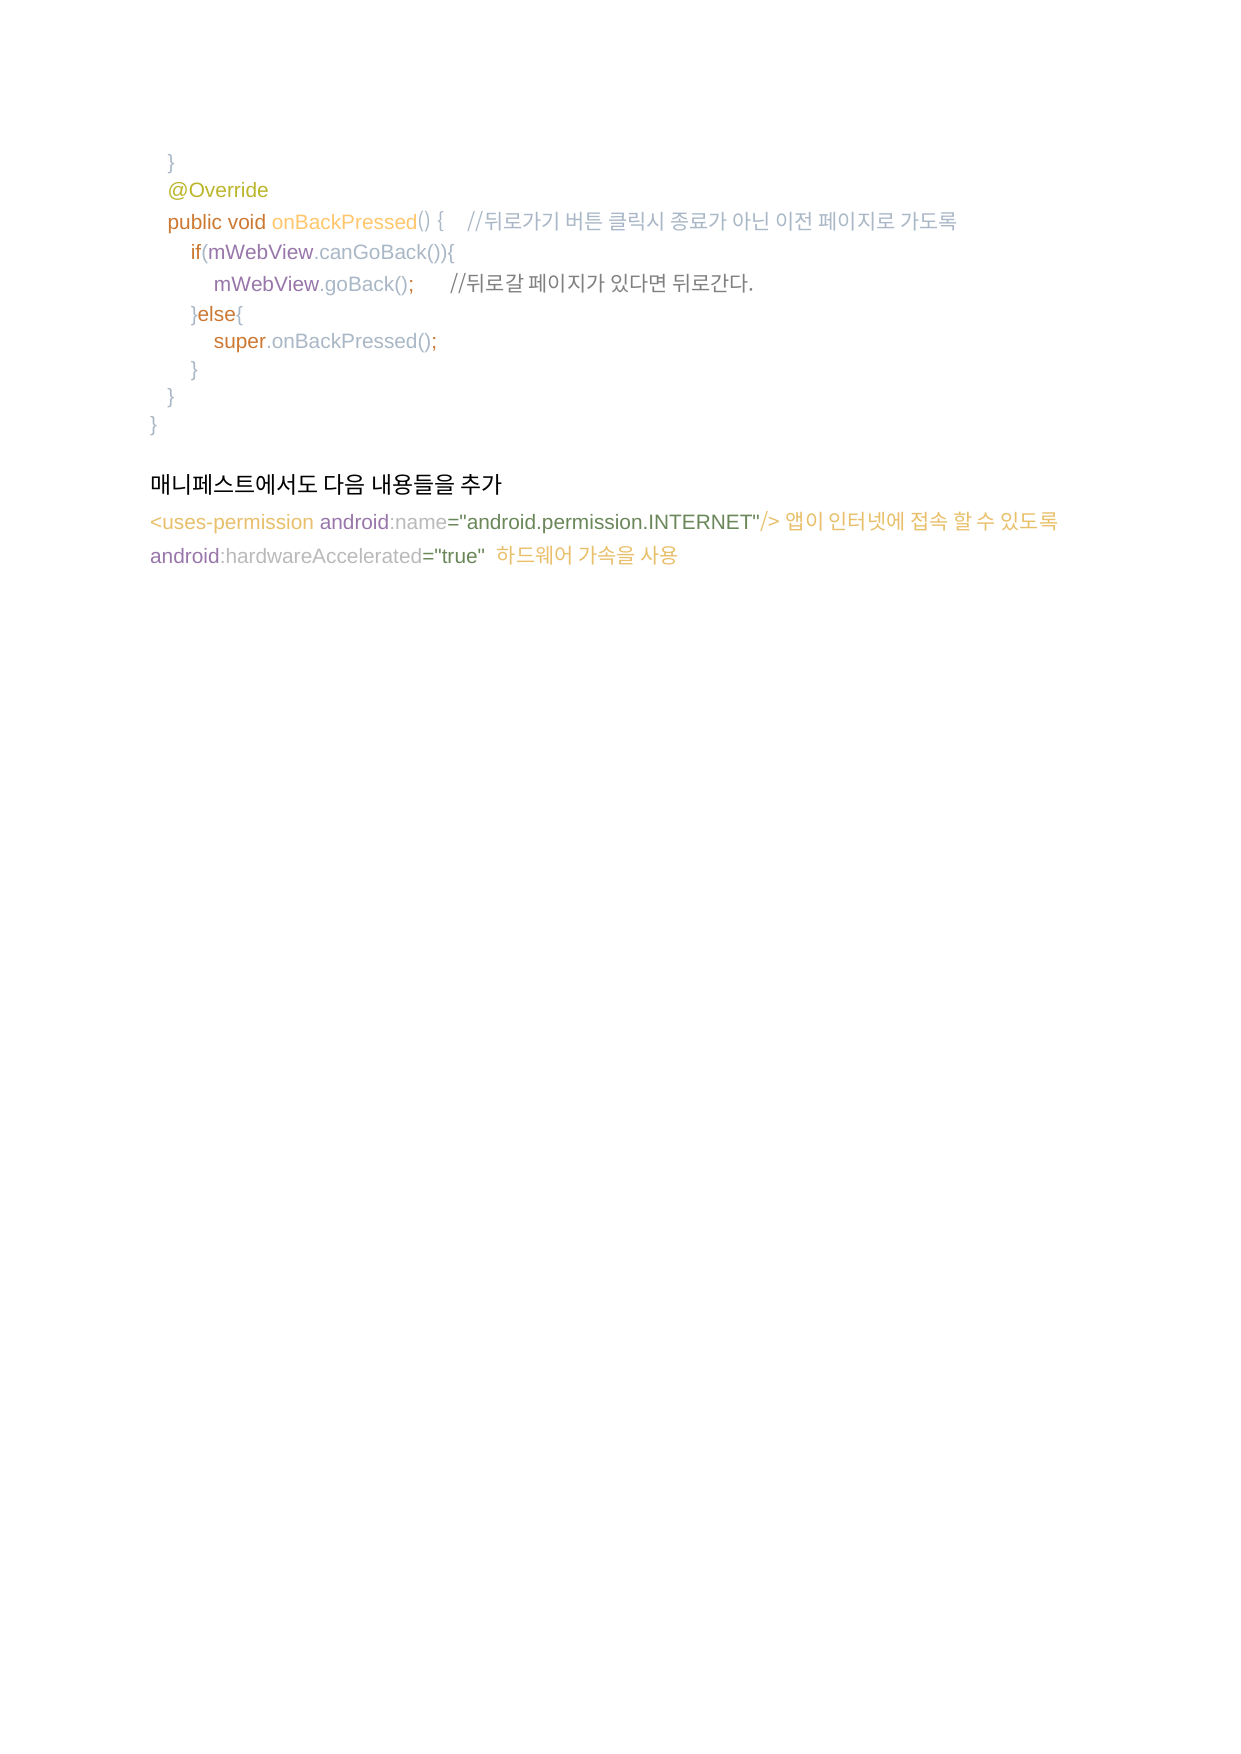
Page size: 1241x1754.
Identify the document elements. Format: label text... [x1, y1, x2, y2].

text } [150, 384, 1090, 408]
text 매니페스트에서도 다음 내용들을 추가 [150, 467, 1090, 500]
text @Override [150, 177, 1090, 201]
text if(mWebView.canGoBack()){ [150, 240, 1090, 264]
text } [150, 412, 1090, 436]
text android:hardwareAccelerated="true" 하드웨어 가속을 사용 [150, 540, 1090, 570]
text <uses-permission android:name="android.permission.INTERNET"/> 앱이 인터넷에 접속 할 수 있도록 [150, 505, 1090, 535]
text super.onBackPressed(); [150, 329, 1090, 353]
text public void onBackPressed() { //뒤로가기 버튼 클릭시 종료가 아닌 이전 페이지로 가도록 [150, 205, 1090, 235]
text mWebView.goBack(); //뒤로갈 페이지가 있다면 뒤로간다. [150, 267, 1090, 297]
text } [150, 357, 1090, 381]
text } [150, 150, 1090, 174]
text }else{ [150, 302, 1090, 326]
